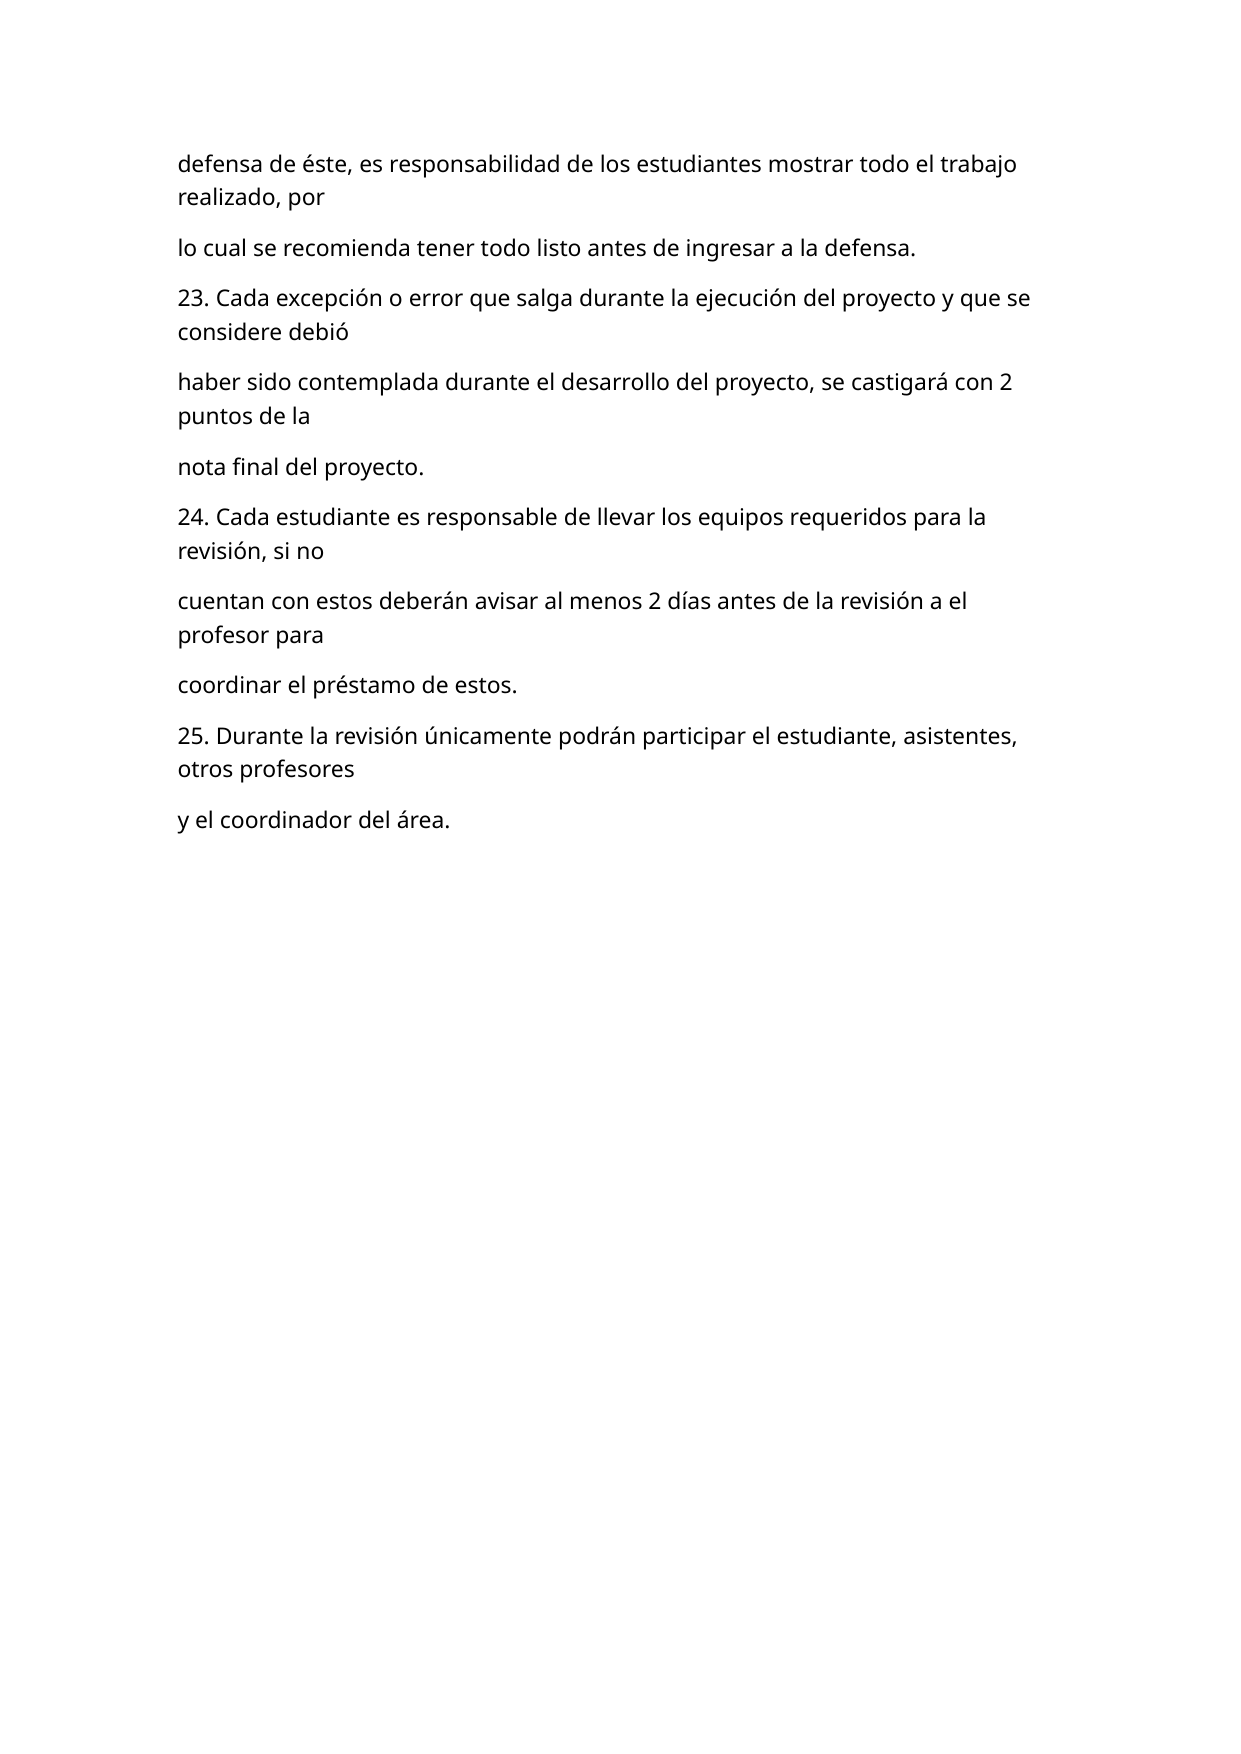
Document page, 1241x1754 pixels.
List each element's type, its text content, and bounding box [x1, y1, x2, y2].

text cuentan con estos deberán avisar al menos 2 días antes de la revisión a el profesor para [177, 585, 1063, 650]
text haber sido contemplada durante el desarrollo del proyecto, se castigará con 2 puntos de la [177, 366, 1063, 431]
text 25. Durante la revisión únicamente podrán participar el estudiante, asistentes, otros profesores [177, 720, 1063, 785]
text y el coordinador del área. [177, 804, 1063, 835]
text 24. Cada estudiante es responsable de llevar los equipos requeridos para la revisión, si no [177, 501, 1063, 566]
text defensa de éste, es responsabilidad de los estudiantes mostrar todo el trabajo realizado, por [177, 148, 1063, 213]
text 23. Cada excepción o error que salga durante la ejecución del proyecto y que se considere debió [177, 282, 1063, 347]
text coordinar el préstamo de estos. [177, 669, 1063, 701]
text nota final del proyecto. [177, 451, 1063, 482]
text lo cual se recomienda tener todo listo antes de ingresar a la defensa. [177, 232, 1063, 263]
